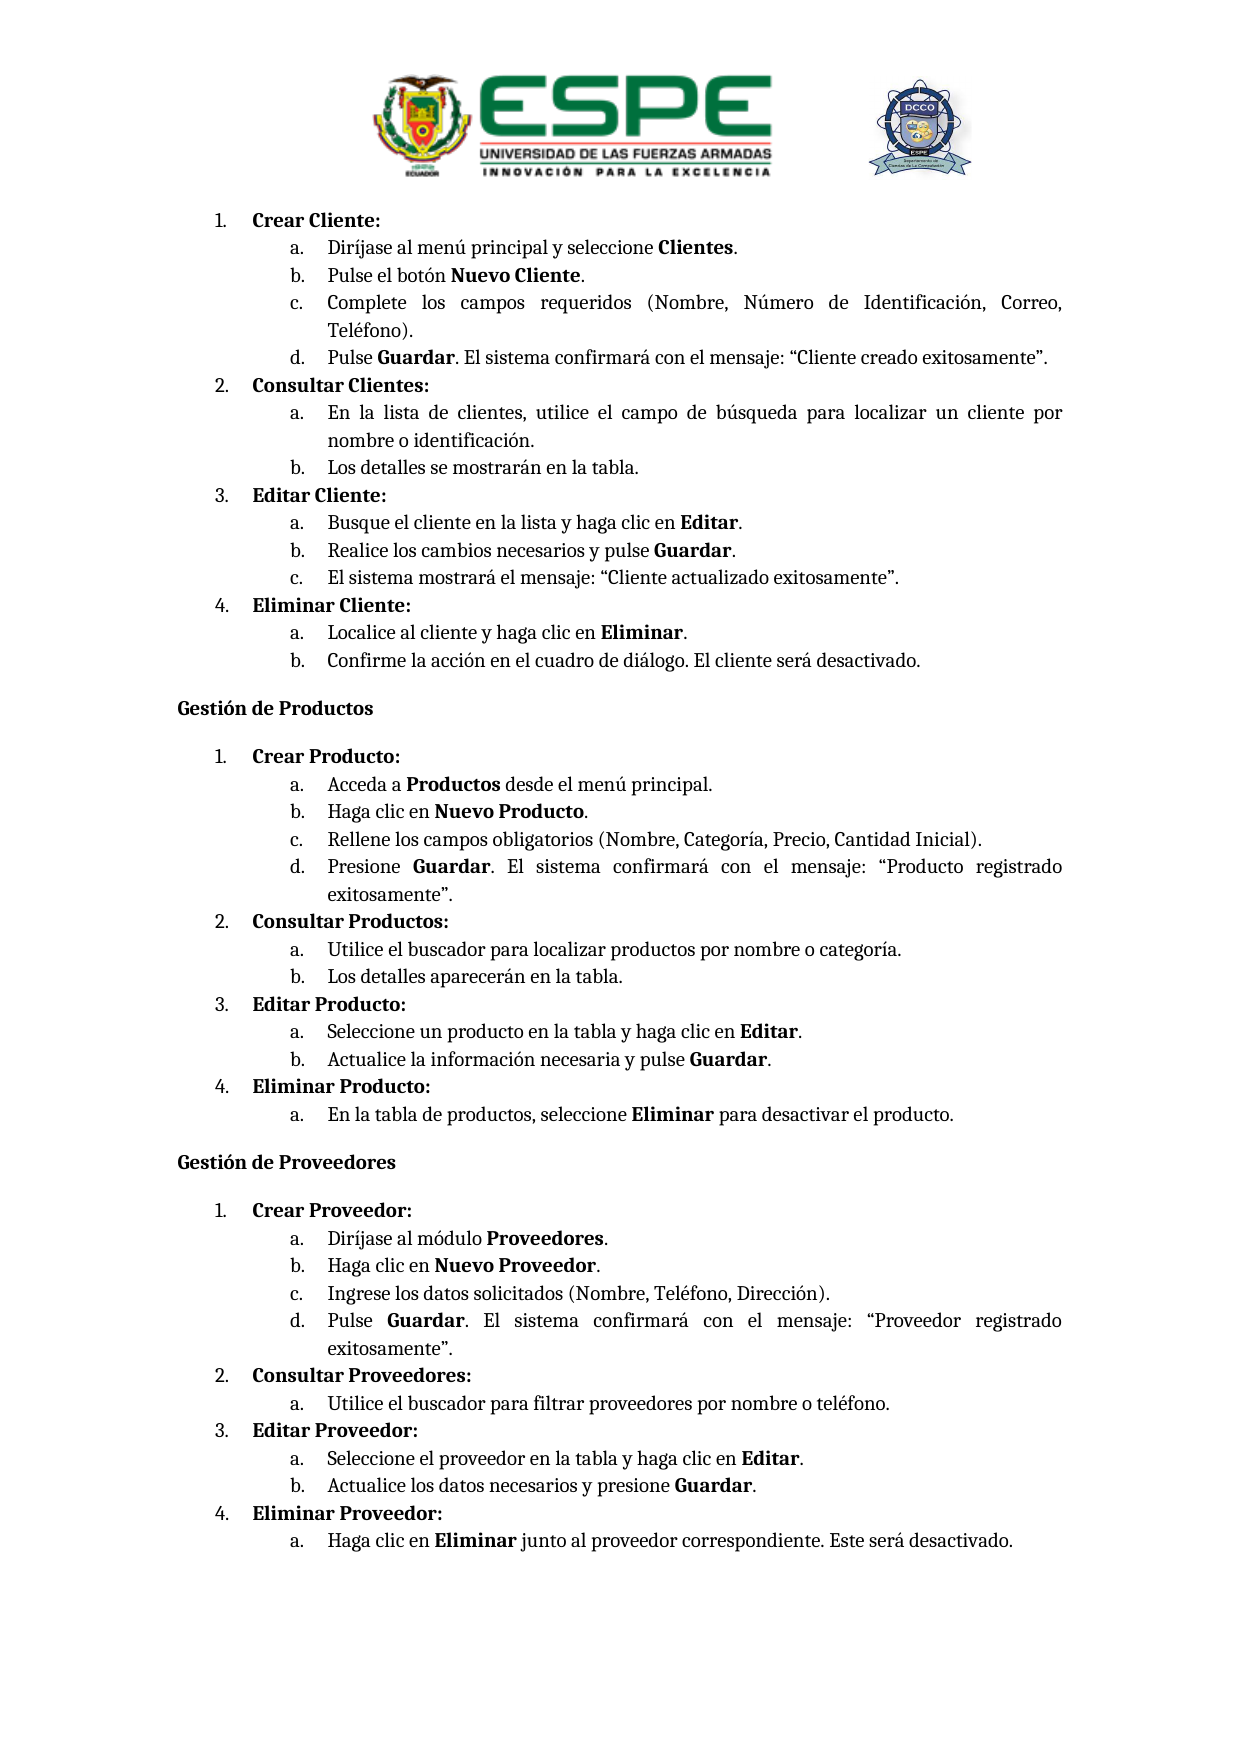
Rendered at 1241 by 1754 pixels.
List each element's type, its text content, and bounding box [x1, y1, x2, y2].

list Actualice la información necesaria y pulse Guardar. [290, 1047, 1063, 1071]
list En la tabla de productos, seleccione Eliminar para desactivar el producto. [290, 1102, 1063, 1126]
list Los detalles se mostrarán en la tabla. [290, 456, 1063, 480]
picture [372, 73, 777, 180]
list Eliminar Cliente: [215, 593, 1063, 617]
list Localice al cliente y haga clic en Eliminar. [290, 621, 1063, 645]
list Editar Producto: [215, 992, 1063, 1016]
list Busque el cliente en la lista y haga clic en Editar. [290, 511, 1063, 535]
list Ingrese los datos solicitados (Nombre, Teléfono, Dirección). [290, 1282, 1063, 1306]
list Pulse Guardar. El sistema confirmará con el mensaje: “Proveedor registrado exitosamente”. [290, 1309, 1063, 1361]
list Editar Cliente: [215, 483, 1063, 507]
list Diríjase al módulo Proveedores. [290, 1227, 1063, 1251]
list Haga clic en Nuevo Proveedor. [290, 1254, 1063, 1278]
text Gestión de Productos [177, 697, 1063, 721]
list Haga clic en Nuevo Producto. [290, 800, 1063, 824]
text Gestión de Proveedores [177, 1151, 1063, 1175]
list Los detalles aparecerán en la tabla. [290, 965, 1063, 989]
list El sistema mostrará el mensaje: “Cliente actualizado exitosamente”. [290, 566, 1063, 590]
list Eliminar Proveedor: [215, 1502, 1063, 1526]
list Pulse Guardar. El sistema confirmará con el mensaje: “Cliente creado exitosamente”. [290, 346, 1063, 370]
picture [868, 76, 972, 180]
list Complete los campos requeridos (Nombre, Número de Identificación, Correo, Teléfono). [290, 291, 1063, 342]
list Pulse el botón Nuevo Cliente. [290, 263, 1063, 287]
list Realice los cambios necesarios y pulse Guardar. [290, 538, 1063, 562]
list Crear Cliente: [215, 208, 1063, 232]
list En la lista de clientes, utilice el campo de búsqueda para localizar un cliente por nombre o identificación. [290, 401, 1063, 452]
list Acceda a Productos desde el menú principal. [290, 772, 1063, 796]
list Utilice el buscador para localizar productos por nombre o categoría. [290, 937, 1063, 961]
list Crear Proveedor: [215, 1199, 1063, 1223]
list Eliminar Producto: [215, 1075, 1063, 1099]
list Crear Producto: [215, 745, 1063, 769]
list Utilice el buscador para filtrar proveedores por nombre o teléfono. [290, 1392, 1063, 1416]
list Presione Guardar. El sistema confirmará con el mensaje: “Producto registrado exitosamente”. [290, 855, 1063, 906]
list Rellene los campos obligatorios (Nombre, Categoría, Precio, Cantidad Inicial). [290, 827, 1063, 851]
list Diríjase al menú principal y seleccione Clientes. [290, 236, 1063, 260]
list Actualice los datos necesarios y presione Guardar. [290, 1474, 1063, 1498]
list Seleccione el proveedor en la tabla y haga clic en Editar. [290, 1447, 1063, 1471]
list Editar Proveedor: [215, 1419, 1063, 1443]
list Confirme la acción en el cuadro de diálogo. El cliente será desactivado. [290, 648, 1063, 672]
list Consultar Clientes: [215, 373, 1063, 397]
list Haga clic en Eliminar junto al proveedor correspondiente. Este será desactivado. [290, 1529, 1063, 1553]
list Consultar Productos: [215, 910, 1063, 934]
list Consultar Proveedores: [215, 1364, 1063, 1388]
list Seleccione un producto en la tabla y haga clic en Editar. [290, 1020, 1063, 1044]
